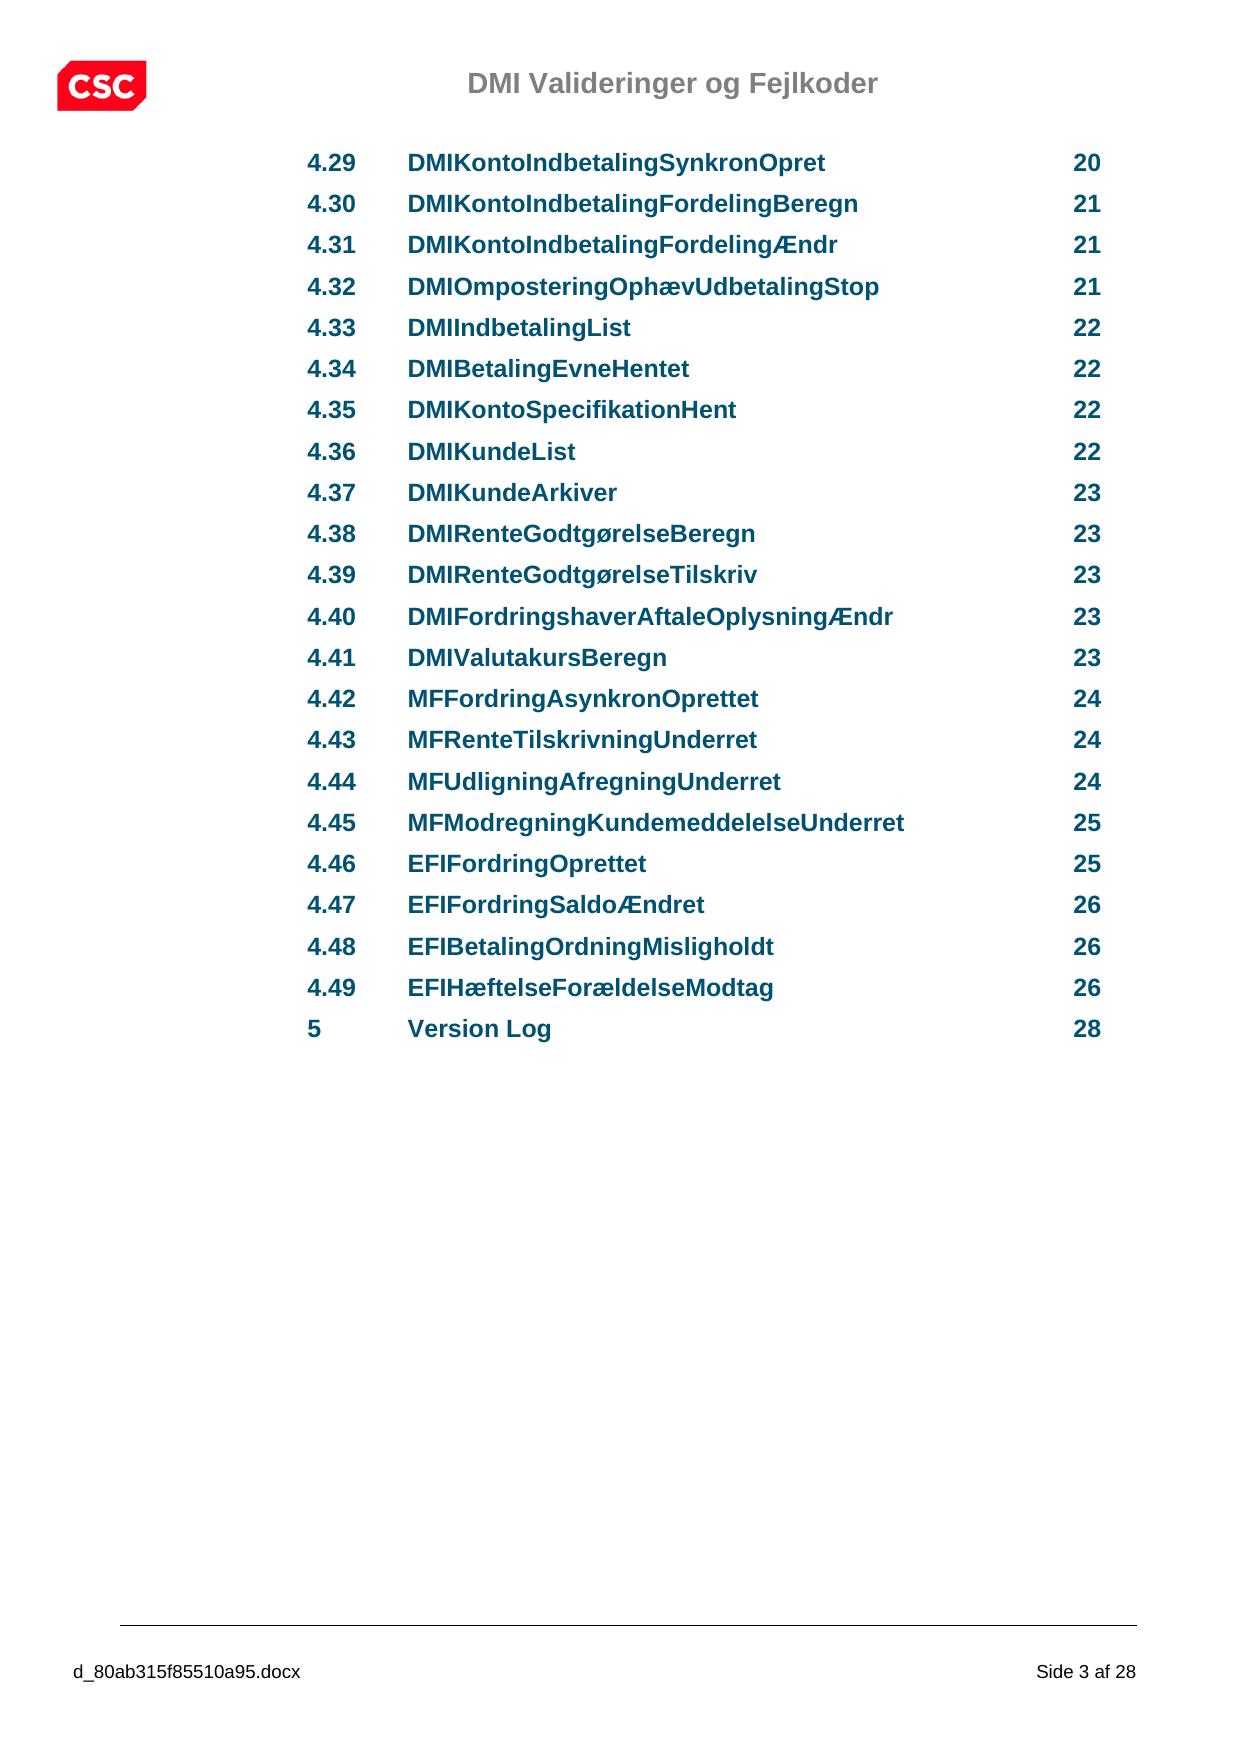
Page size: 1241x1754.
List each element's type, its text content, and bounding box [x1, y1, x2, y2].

text 4.34 DMIBetalingEvneHentet 22 [307, 354, 1152, 383]
text 4.44 MFUdligningAfregningUnderret 24 [307, 766, 1152, 795]
text 5 Version Log 28 [307, 1014, 1152, 1043]
text 4.43 MFRenteTilskrivningUnderret 24 [307, 725, 1152, 754]
text 4.39 DMIRenteGodtgørelseTilskriv 23 [307, 560, 1152, 589]
text 4.47 EFIFordringSaldoÆndret 26 [307, 890, 1152, 919]
text 4.41 DMIValutakursBeregn 23 [307, 643, 1152, 671]
text 4.40 DMIFordringshaverAftaleOplysningÆndr 23 [307, 601, 1152, 630]
text 4.29 DMIKontoIndbetalingSynkronOpret 20 [307, 148, 1152, 176]
text 4.45 MFModregningKundemeddelelseUnderret 25 [307, 808, 1152, 836]
text 4.33 DMIIndbetalingList 22 [307, 313, 1152, 341]
text 4.42 MFFordringAsynkronOprettet 24 [307, 684, 1152, 713]
text 4.38 DMIRenteGodtgørelseBeregn 23 [307, 519, 1152, 548]
text 4.36 DMIKundeList 22 [307, 436, 1152, 465]
picture [45, 48, 158, 123]
text 4.37 DMIKundeArkiver 23 [307, 478, 1152, 506]
text 4.35 DMIKontoSpecifikationHent 22 [307, 395, 1152, 424]
text 4.30 DMIKontoIndbetalingFordelingBeregn 21 [307, 189, 1152, 218]
text 4.46 EFIFordringOprettet 25 [307, 849, 1152, 878]
text 4.31 DMIKontoIndbetalingFordelingÆndr 21 [307, 230, 1152, 259]
text 4.49 EFIHæftelseForældelseModtag 26 [307, 973, 1152, 1001]
text 4.32 DMIOmposteringOphævUdbetalingStop 21 [307, 271, 1152, 300]
text 4.48 EFIBetalingOrdningMisligholdt 26 [307, 931, 1152, 960]
